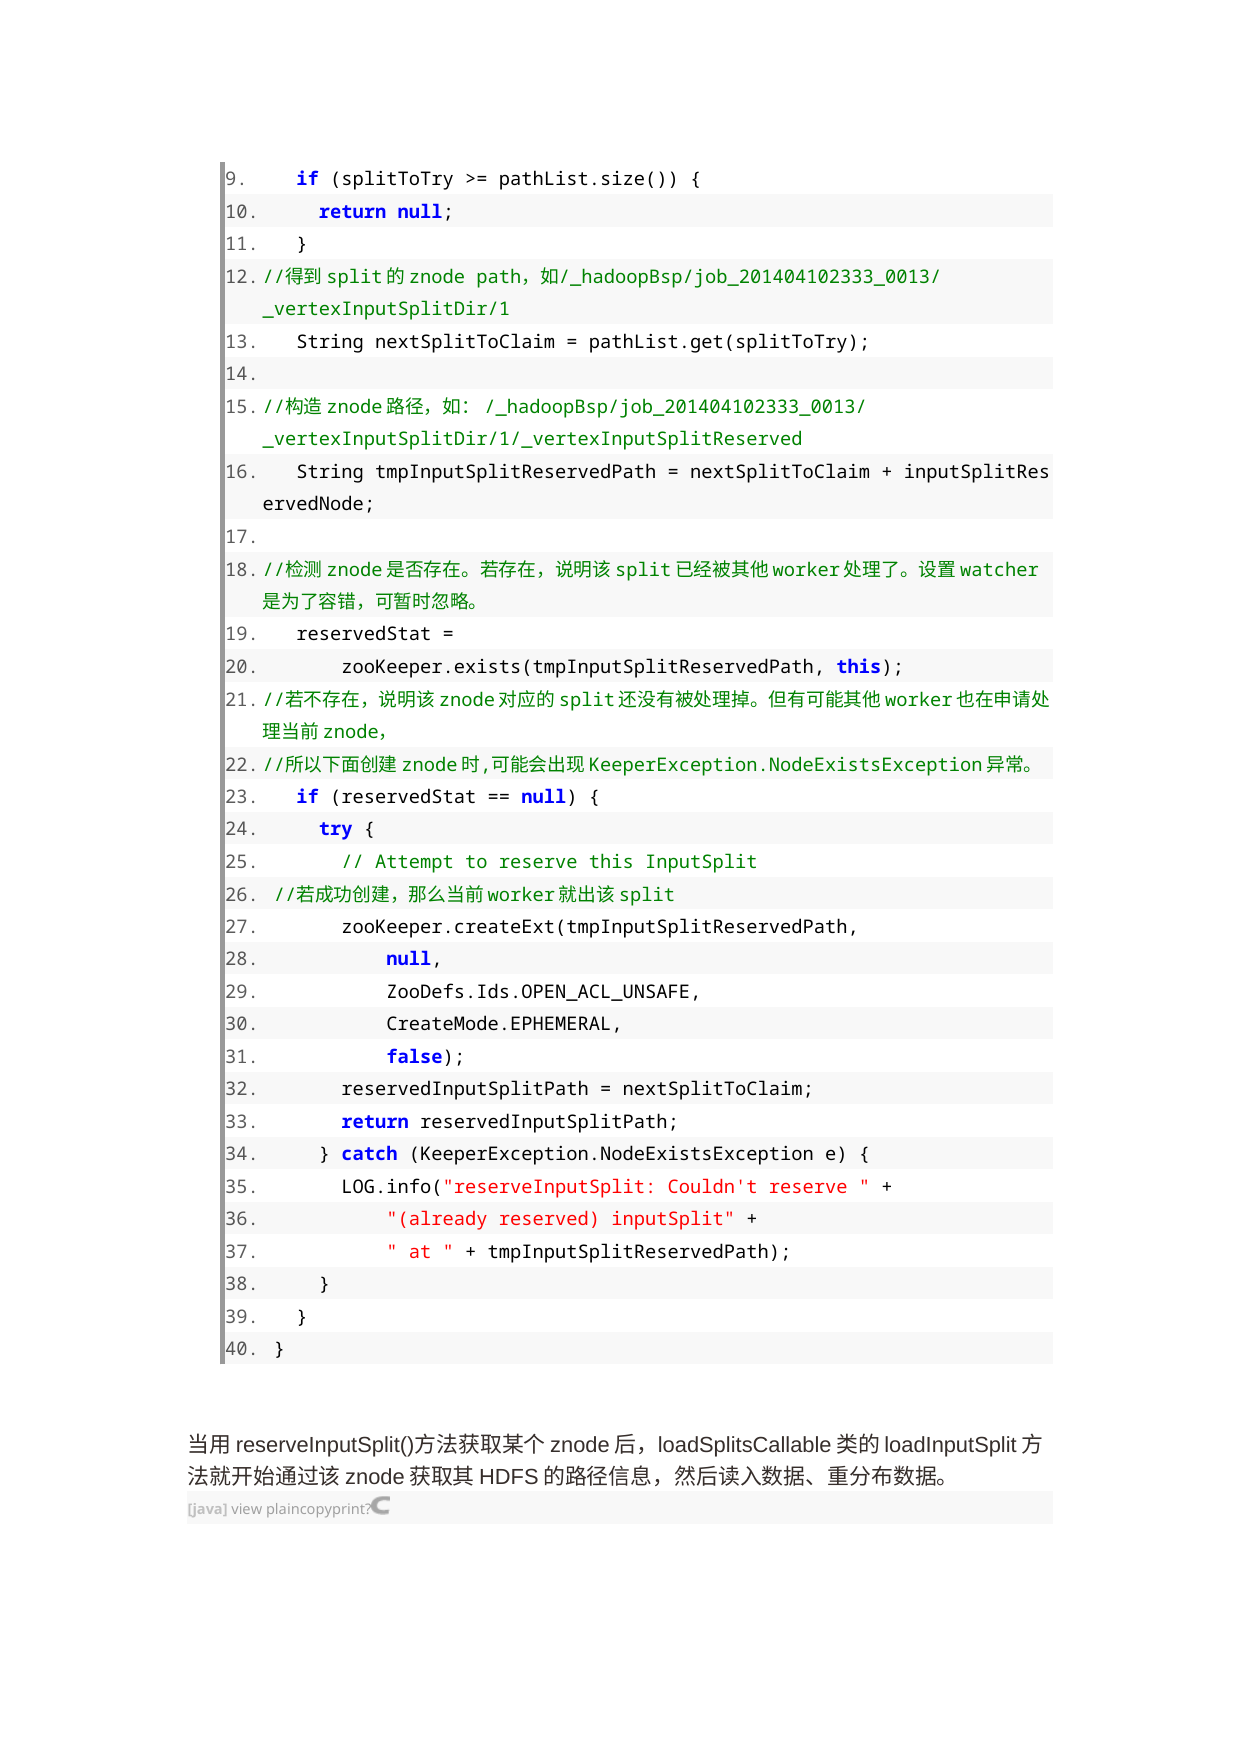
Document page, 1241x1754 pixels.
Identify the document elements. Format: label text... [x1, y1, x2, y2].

list ZooDefs.Ids.OPEN_ACL_UNSAFE, [225, 974, 1053, 1007]
list if (reservedStat == null) { [225, 779, 1053, 812]
list zooKeeper.createExt(tmpInputSplitReservedPath, [225, 909, 1053, 942]
list String nextSplitToClaim = pathList.get(splitToTry); [225, 324, 1053, 357]
list //得到split的znode path，如/_hadoopBsp/job_201404102333_0013/_vertexInputSplitDir/1 [225, 259, 1053, 324]
list CreateMode.EPHEMERAL, [225, 1007, 1053, 1039]
list String tmpInputSplitReservedPath = nextSplitToClaim + inputSplitReservedNode; [225, 454, 1053, 519]
list //若成功创建，那么当前worker就出该split [225, 877, 1053, 909]
list } [225, 1267, 1053, 1299]
list " at " + tmpInputSplitReservedPath); [225, 1234, 1053, 1267]
text [java] view plaincopyprint? [187, 1491, 1053, 1524]
list // Attempt to reserve this InputSplit [225, 844, 1053, 877]
list } [225, 1332, 1053, 1364]
list //若不存在，说明该znode对应的split还没有被处理掉。但有可能其他worker也在申请处理当前znode， [225, 682, 1053, 747]
list return reservedInputSplitPath; [225, 1104, 1053, 1137]
list try { [225, 812, 1053, 844]
list false); [225, 1039, 1053, 1072]
list return null; [225, 194, 1053, 227]
picture [371, 1496, 390, 1515]
list reservedInputSplitPath = nextSplitToClaim; [225, 1072, 1053, 1104]
list } [225, 1299, 1053, 1332]
list "(already reserved) inputSplit" + [225, 1202, 1053, 1234]
list //所以下面创建znode时,可能会出现KeeperException.NodeExistsException异常。 [225, 747, 1053, 779]
list //构造znode路径，如： /_hadoopBsp/job_201404102333_0013/_vertexInputSplitDir/1/_vertexInputSplitReserved [225, 389, 1053, 454]
list null, [225, 942, 1053, 974]
list if (splitToTry >= pathList.size()) { [225, 162, 1053, 194]
text 当用reserveInputSplit()方法获取某个znode后，loadSplitsCallable类的loadInputSplit方法就开始通过该znode获取其HDFS的路径信息，然后读入数据、重分布数据。 [187, 1394, 1053, 1491]
list zooKeeper.exists(tmpInputSplitReservedPath, this); [225, 649, 1053, 682]
list //检测znode是否存在。若存在，说明该split已经被其他worker处理了。设置watcher是为了容错，可暂时忽略。 [225, 552, 1053, 617]
list reservedStat = [225, 617, 1053, 649]
list } catch (KeeperException.NodeExistsException e) { [225, 1137, 1053, 1169]
list LOG.info("reserveInputSplit: Couldn't reserve " + [225, 1169, 1053, 1202]
list } [225, 227, 1053, 259]
